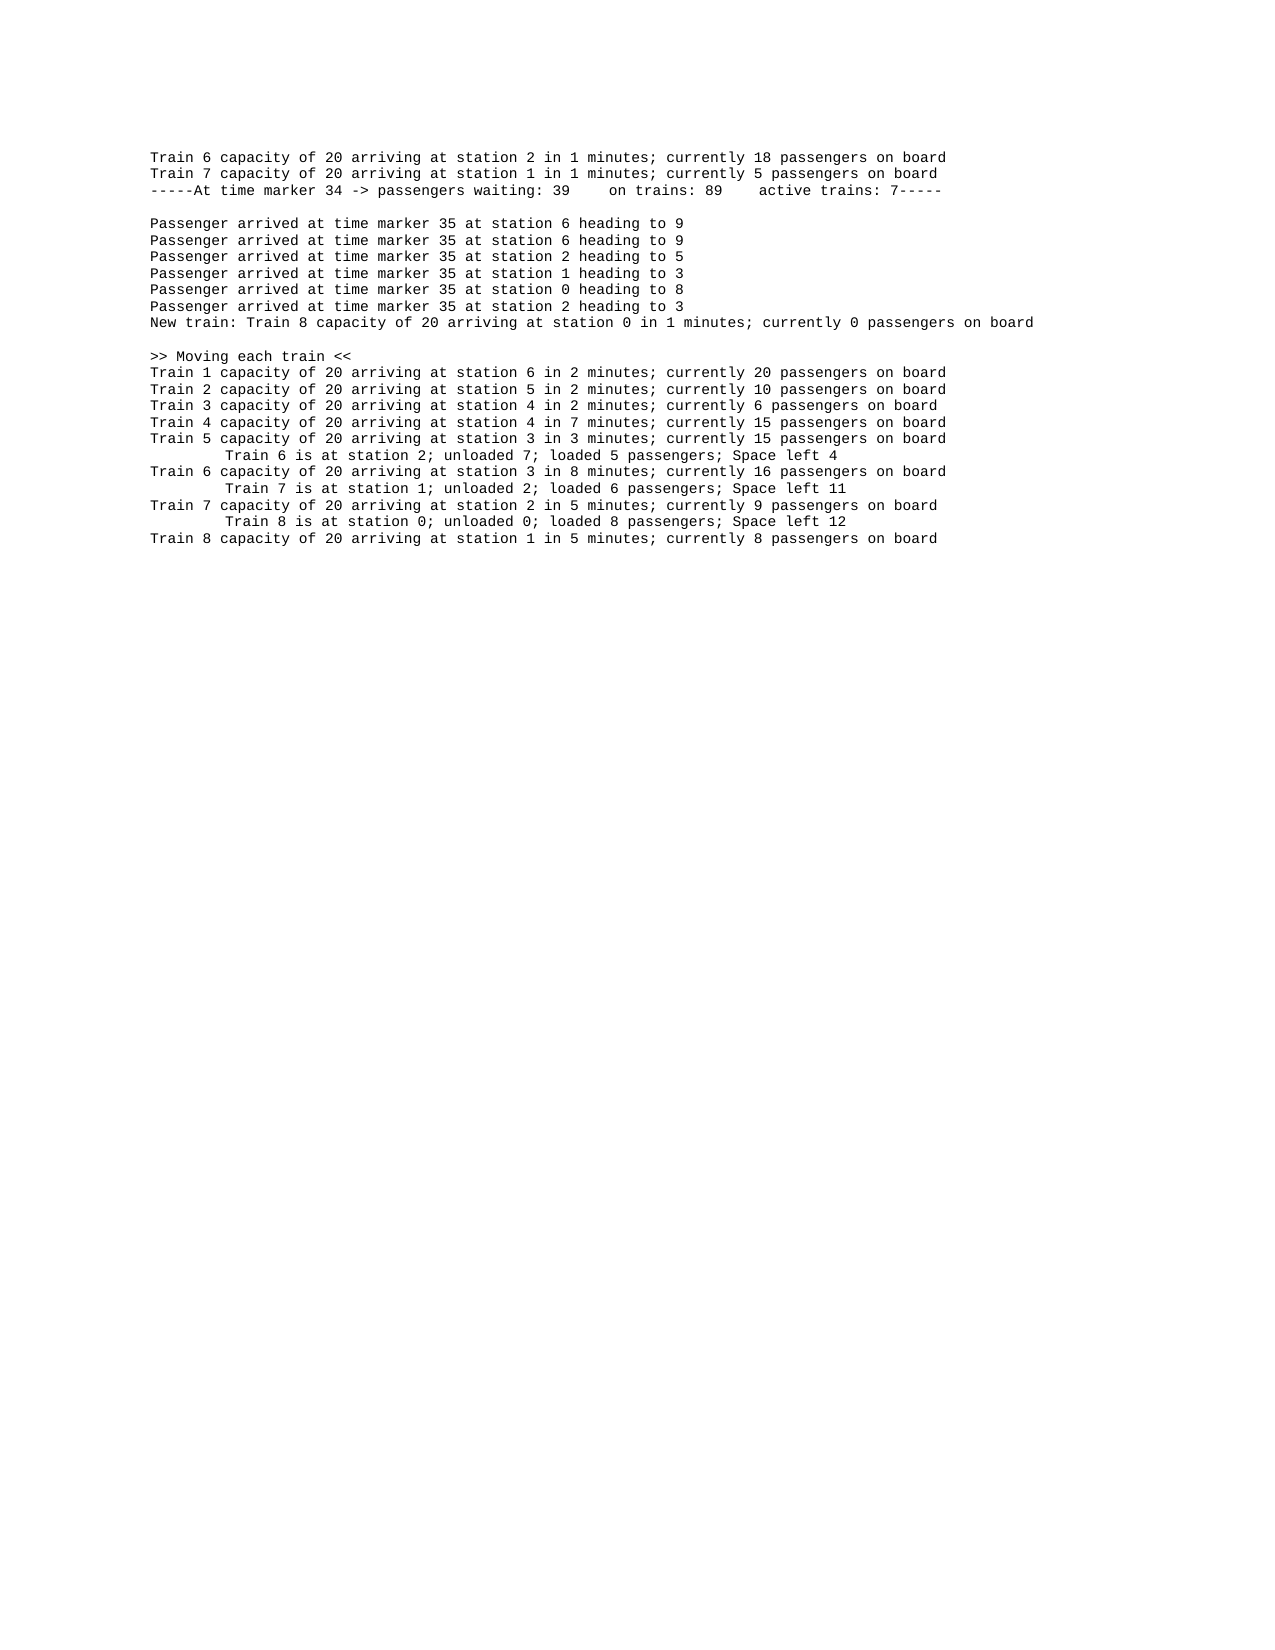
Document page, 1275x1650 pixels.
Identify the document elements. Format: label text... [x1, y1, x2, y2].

subtitle -----At time marker 34 -> passengers waiting: 39 on trains: 89 active trains: 7----- [150, 183, 1125, 200]
subtitle Train 6 capacity of 20 arriving at station 2 in 1 minutes; currently 18 passengers on board [150, 150, 1125, 167]
subtitle Train 1 capacity of 20 arriving at station 6 in 2 minutes; currently 20 passengers on board [150, 365, 1125, 382]
subtitle Train 2 capacity of 20 arriving at station 5 in 2 minutes; currently 10 passengers on board [150, 382, 1125, 398]
subtitle Passenger arrived at time marker 35 at station 2 heading to 3 [150, 299, 1125, 316]
subtitle Train 6 capacity of 20 arriving at station 3 in 8 minutes; currently 16 passengers on board [150, 465, 1125, 481]
subtitle New train: Train 8 capacity of 20 arriving at station 0 in 1 minutes; currently 0 passengers on board [150, 316, 1125, 332]
subtitle Train 8 is at station 0; unloaded 0; loaded 8 passengers; Space left 12 [150, 514, 1125, 531]
subtitle Passenger arrived at time marker 35 at station 6 heading to 9 [150, 233, 1125, 249]
subtitle Train 6 is at station 2; unloaded 7; loaded 5 passengers; Space left 4 [150, 448, 1125, 465]
subtitle >> Moving each train << [150, 349, 1125, 365]
subtitle Passenger arrived at time marker 35 at station 6 heading to 9 [150, 216, 1125, 233]
subtitle Train 7 is at station 1; unloaded 2; loaded 6 passengers; Space left 11 [150, 481, 1125, 498]
subtitle Train 3 capacity of 20 arriving at station 4 in 2 minutes; currently 6 passengers on board [150, 398, 1125, 415]
subtitle Train 4 capacity of 20 arriving at station 4 in 7 minutes; currently 15 passengers on board [150, 415, 1125, 432]
subtitle Train 7 capacity of 20 arriving at station 1 in 1 minutes; currently 5 passengers on board [150, 167, 1125, 183]
subtitle Passenger arrived at time marker 35 at station 1 heading to 3 [150, 266, 1125, 282]
subtitle Train 8 capacity of 20 arriving at station 1 in 5 minutes; currently 8 passengers on board [150, 531, 1125, 547]
subtitle Train 7 capacity of 20 arriving at station 2 in 5 minutes; currently 9 passengers on board [150, 498, 1125, 514]
subtitle Passenger arrived at time marker 35 at station 0 heading to 8 [150, 282, 1125, 299]
subtitle Train 5 capacity of 20 arriving at station 3 in 3 minutes; currently 15 passengers on board [150, 432, 1125, 448]
subtitle Passenger arrived at time marker 35 at station 2 heading to 5 [150, 249, 1125, 266]
